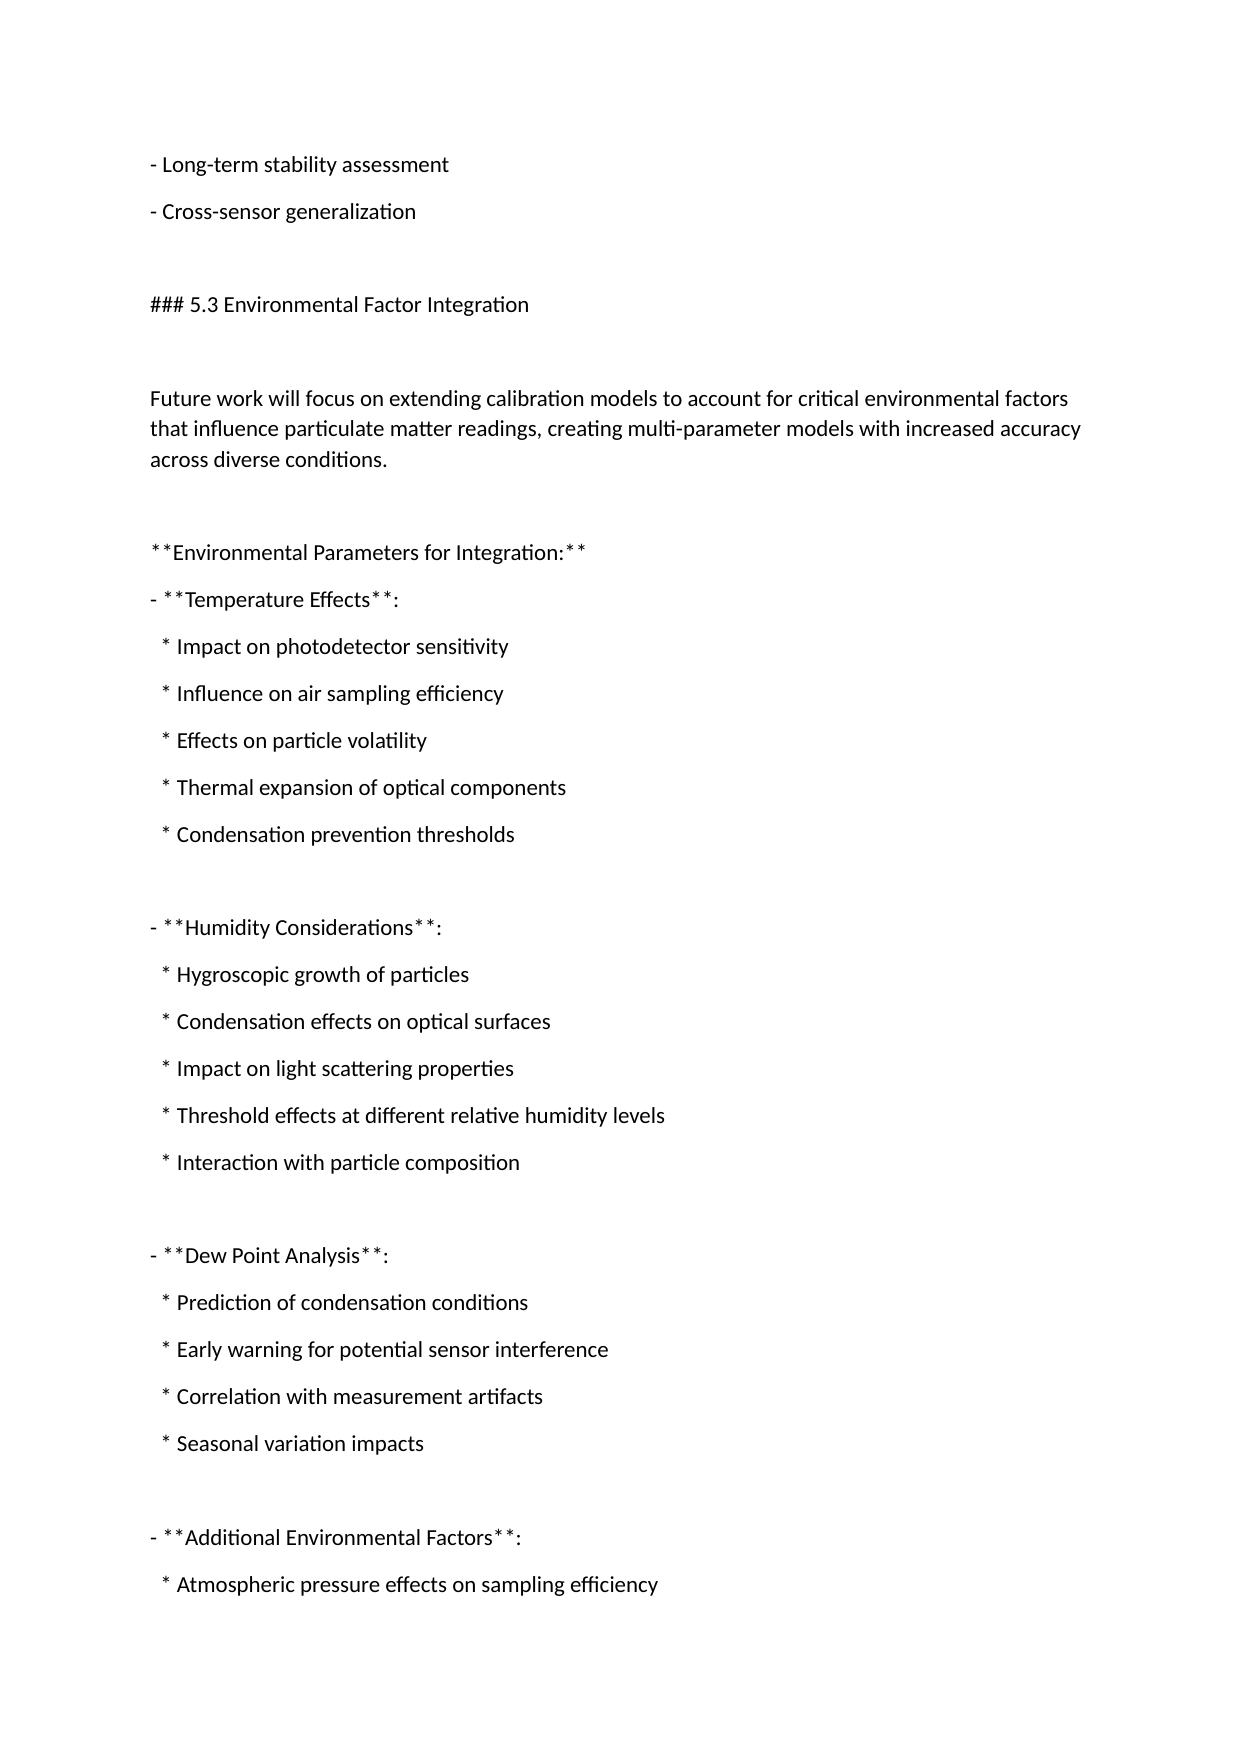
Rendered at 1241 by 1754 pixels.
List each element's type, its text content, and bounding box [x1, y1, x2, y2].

text * Prediction of condensation conditions [150, 1288, 1090, 1317]
text **Environmental Parameters for Integration:** [150, 538, 1090, 567]
text - Cross-sensor generalization [150, 197, 1090, 225]
text - **Humidity Considerations**: [150, 913, 1090, 942]
text Future work will focus on extending calibration models to account for critical environmental factors that influence particulate matter readings, creating multi-parameter models with increased accuracy across diverse conditions. [150, 384, 1090, 473]
text * Condensation effects on optical surfaces [150, 1007, 1090, 1035]
text - **Temperature Effects**: [150, 585, 1090, 613]
text * Correlation with measurement artifacts [150, 1382, 1090, 1410]
text ### 5.3 Environmental Factor Integration [150, 291, 1090, 319]
text * Interaction with particle composition [150, 1148, 1090, 1176]
text * Atmospheric pressure effects on sampling efficiency [150, 1570, 1090, 1598]
text * Hygroscopic growth of particles [150, 960, 1090, 988]
text - **Additional Environmental Factors**: [150, 1523, 1090, 1551]
text * Threshold effects at different relative humidity levels [150, 1101, 1090, 1129]
text * Effects on particle volatility [150, 726, 1090, 754]
text - Long-term stability assessment [150, 150, 1090, 178]
text * Condensation prevention thresholds [150, 820, 1090, 848]
text * Seasonal variation impacts [150, 1429, 1090, 1457]
text * Thermal expansion of optical components [150, 773, 1090, 801]
text * Influence on air sampling efficiency [150, 679, 1090, 707]
text - **Dew Point Analysis**: [150, 1242, 1090, 1270]
text * Impact on photodetector sensitivity [150, 632, 1090, 660]
text * Early warning for potential sensor interference [150, 1335, 1090, 1363]
text * Impact on light scattering properties [150, 1054, 1090, 1082]
